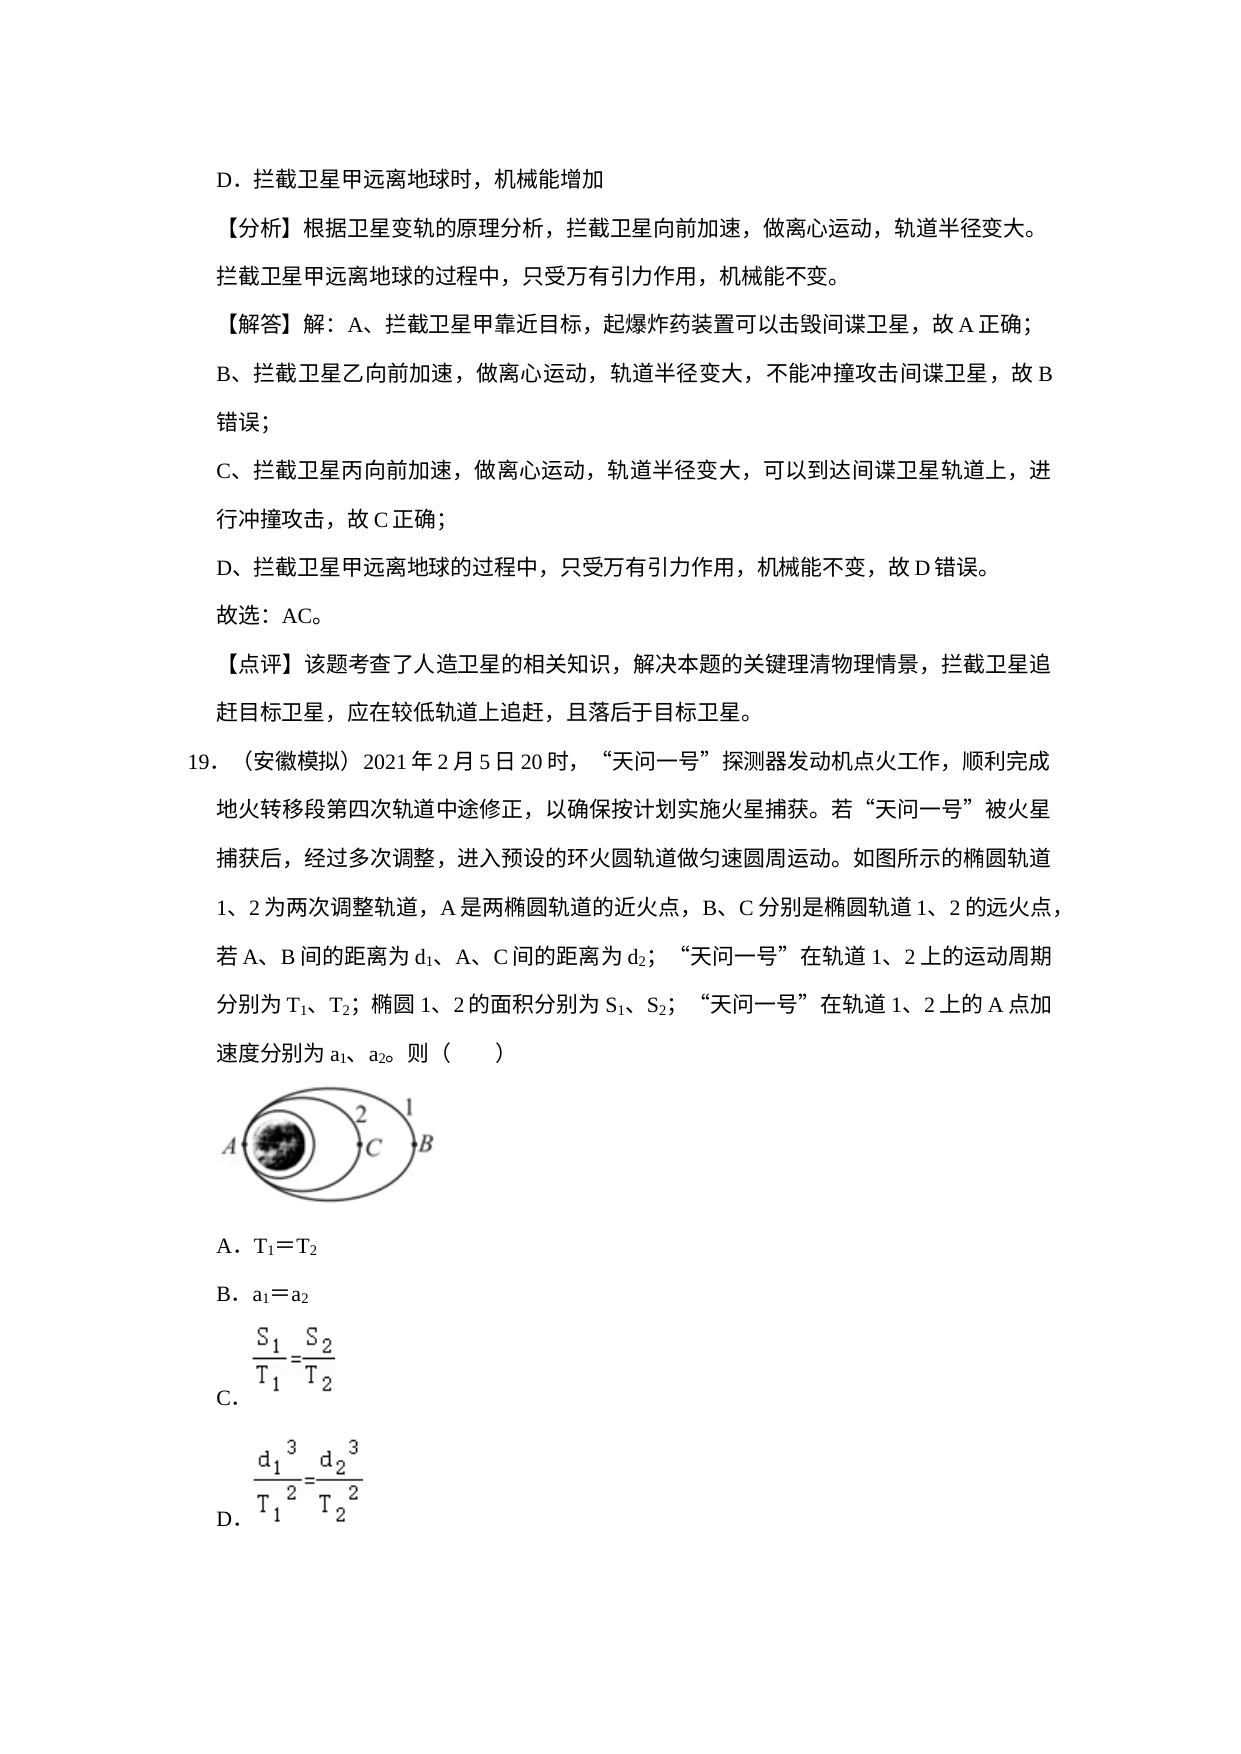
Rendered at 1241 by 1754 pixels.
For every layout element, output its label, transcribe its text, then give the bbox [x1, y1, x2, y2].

text C、拦截卫星丙向前加速，做离心运动，轨道半径变大，可以到达间谍卫星轨道上，进行冲撞攻击，故C正确； [216, 452, 1053, 534]
text 19．（安徽模拟）2021年2月5日20时，“天问一号”探测器发动机点火工作，顺利完成地火转移段第四次轨道中途修正，以确保按计划实施火星捕获。若“天问一号”被火星捕获后，经过多次调整，进入预设的环火圆轨道做匀速圆周运动。如图所示的椭圆轨道1、2为两次调整轨道，A是两椭圆轨道的近火点，B、C分别是椭圆轨道1、2的远火点，若A、B间的距离为d1、A、C间的距离为d2；“天问一号”在轨道1、2上的运动周期分别为T1、T2；椭圆1、2的面积分别为S1、S2；“天问一号”在轨道1、2上的A点加速度分别为a1、a2。则（ ） [187, 743, 1053, 1068]
text 【分析】根据卫星变轨的原理分析，拦截卫星向前加速，做离心运动，轨道半径变大。 [216, 210, 1053, 243]
picture [253, 1437, 363, 1525]
text B．a1＝a2 [187, 1276, 1053, 1308]
text C． [187, 1324, 1053, 1422]
text A．T1＝T2 [187, 1227, 1053, 1260]
text 【解答】解：A、拦截卫星甲靠近目标，起爆炸药装置可以击毁间谍卫星，故A正确； [216, 307, 1053, 339]
text 故选：AC。 [216, 598, 1053, 630]
text D、拦截卫星甲远离地球的过程中，只受万有引力作用，机械能不变，故D错误。 [216, 549, 1053, 582]
text 【点评】该题考查了人造卫星的相关知识，解决本题的关键理清物理情景，拦截卫星追赶目标卫星，应在较低轨道上追赶，且落后于目标卫星。 [216, 646, 1053, 727]
text 拦截卫星甲远离地球的过程中，只受万有引力作用，机械能不变。 [216, 259, 1053, 291]
picture [216, 1084, 438, 1208]
picture [252, 1324, 336, 1396]
text D．拦截卫星甲远离地球时，机械能增加 [187, 162, 1053, 194]
text D． [187, 1437, 1053, 1535]
text B、拦截卫星乙向前加速，做离心运动，轨道半径变大，不能冲撞攻击间谍卫星，故B错误； [216, 355, 1053, 437]
